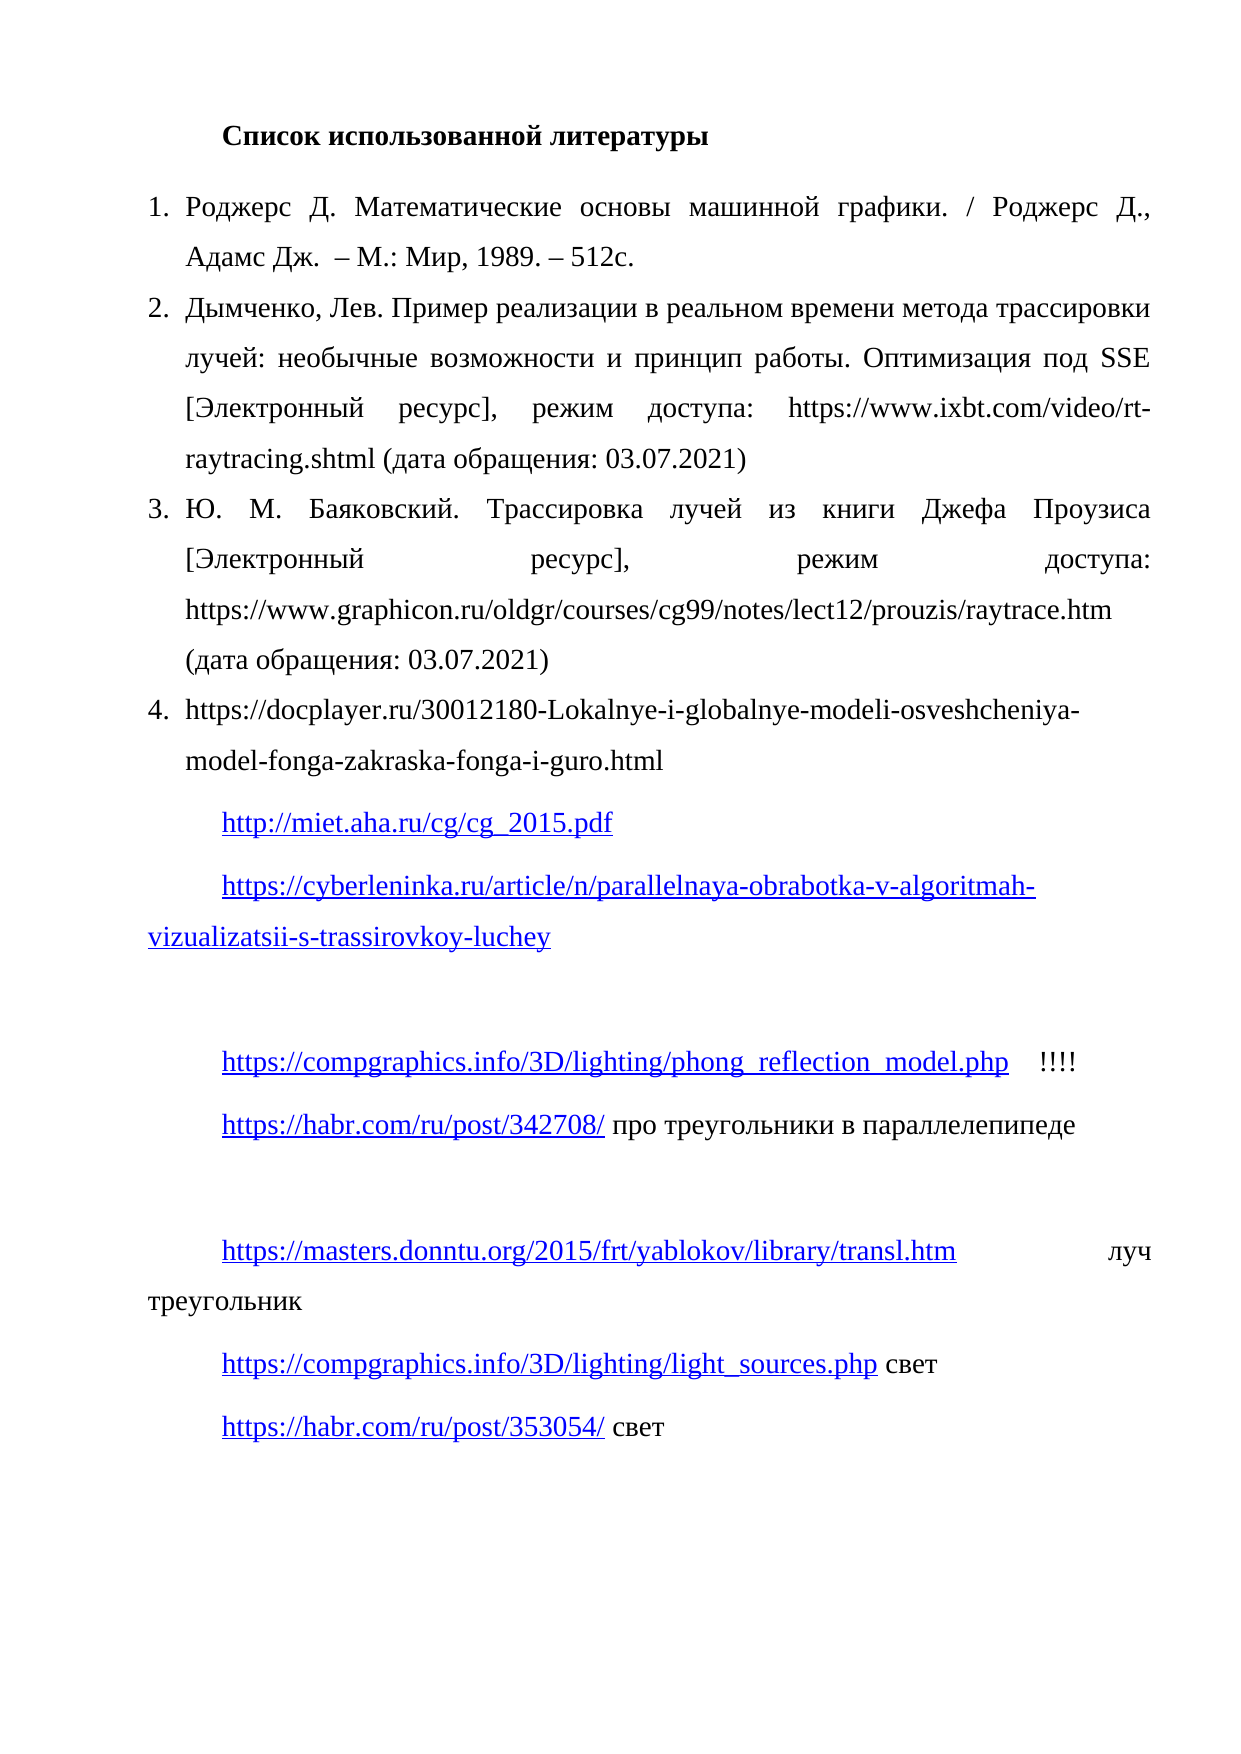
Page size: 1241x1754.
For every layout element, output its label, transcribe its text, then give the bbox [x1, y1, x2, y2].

subtitle Список использованной литературы [148, 118, 1152, 152]
list Ю. М. Баяковский. Трассировка лучей из книги Джефа Проузиса [Электронный ресурс], режим доступа: https://www.graphicon.ru/oldgr/courses/cg99/notes/lect12/prouzis/raytrace.htm (дата обращения: 03.07.2021) [148, 491, 1152, 676]
text https://habr.com/ru/post/342708/ про треугольники в параллелепипеде [148, 1107, 1152, 1141]
text https://masters.donntu.org/2015/frt/yablokov/library/transl.htm луч треугольник [148, 1233, 1152, 1317]
text https://compgraphics.info/3D/lighting/light_sources.php свет [148, 1346, 1152, 1379]
list https://docplayer.ru/30012180-Lokalnye-i-globalnye-modeli-osveshcheniya-model-fonga-zakraska-fonga-i-guro.html [148, 692, 1152, 776]
text https://habr.com/ru/post/353054/ свет [148, 1409, 1152, 1442]
text https://compgraphics.info/3D/lighting/phong_reflection_model.php !!!! [148, 1044, 1152, 1078]
text https://cyberleninka.ru/article/n/parallelnaya-obrabotka-v-algoritmah-vizualizatsii-s-trassirovkoy-luchey [148, 868, 1152, 952]
list Роджерс Д. Математические основы машинной графики. / Роджерс Д., Адамс Дж. – М.: Мир, 1989. – 512с. [148, 189, 1152, 273]
list Дымченко, Лев. Пример реализации в реальном времени метода трассировки лучей: необычные возможности и принцип работы. Оптимизация под SSE [Электронный ресурс], режим доступа: https://www.ixbt.com/video/rt-raytracing.shtml (дата обращения: 03.07.2021) [148, 290, 1152, 474]
text http://miet.aha.ru/cg/cg_2015.pdf [148, 806, 1152, 839]
